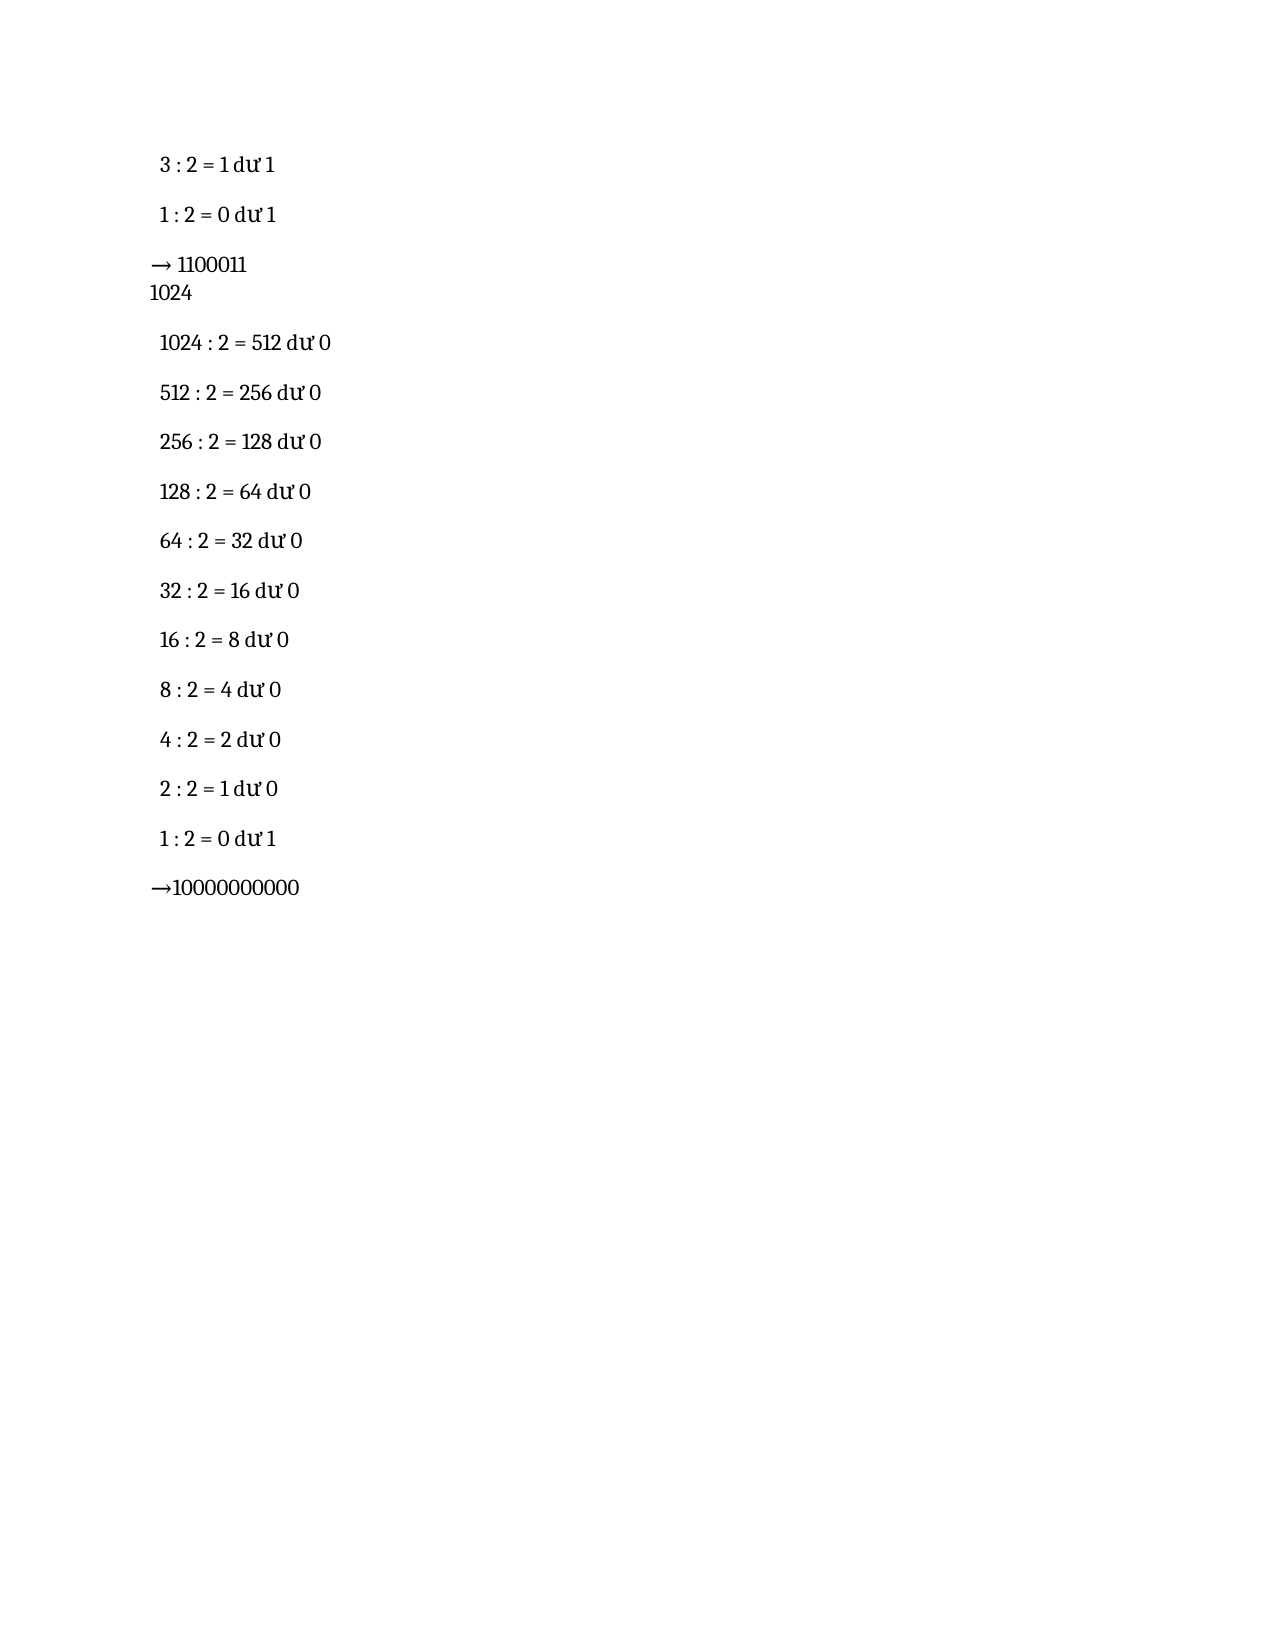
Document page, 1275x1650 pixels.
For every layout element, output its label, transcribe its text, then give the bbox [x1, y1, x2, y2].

text →10000000000 [150, 873, 1125, 930]
text 1 : 2 = 0 dư 1 [150, 823, 1125, 852]
text 1 : 2 = 0 dư 1 [150, 199, 1125, 228]
text 64 : 2 = 32 dư 0 [150, 526, 1125, 554]
text 4 : 2 = 2 dư 0 [150, 724, 1125, 753]
text 256 : 2 = 128 dư 0 [150, 427, 1125, 455]
text 2 : 2 = 1 dư 0 [150, 774, 1125, 802]
text → 1100011 1024 [150, 249, 1125, 307]
text 16 : 2 = 8 dư 0 [150, 625, 1125, 654]
text 1024 : 2 = 512 dư 0 [150, 327, 1125, 356]
text 3 : 2 = 1 dư 1 [150, 150, 1125, 179]
text 512 : 2 = 256 dư 0 [150, 377, 1125, 406]
text 8 : 2 = 4 dư 0 [150, 674, 1125, 703]
text 128 : 2 = 64 dư 0 [150, 476, 1125, 505]
text 32 : 2 = 16 dư 0 [150, 575, 1125, 604]
